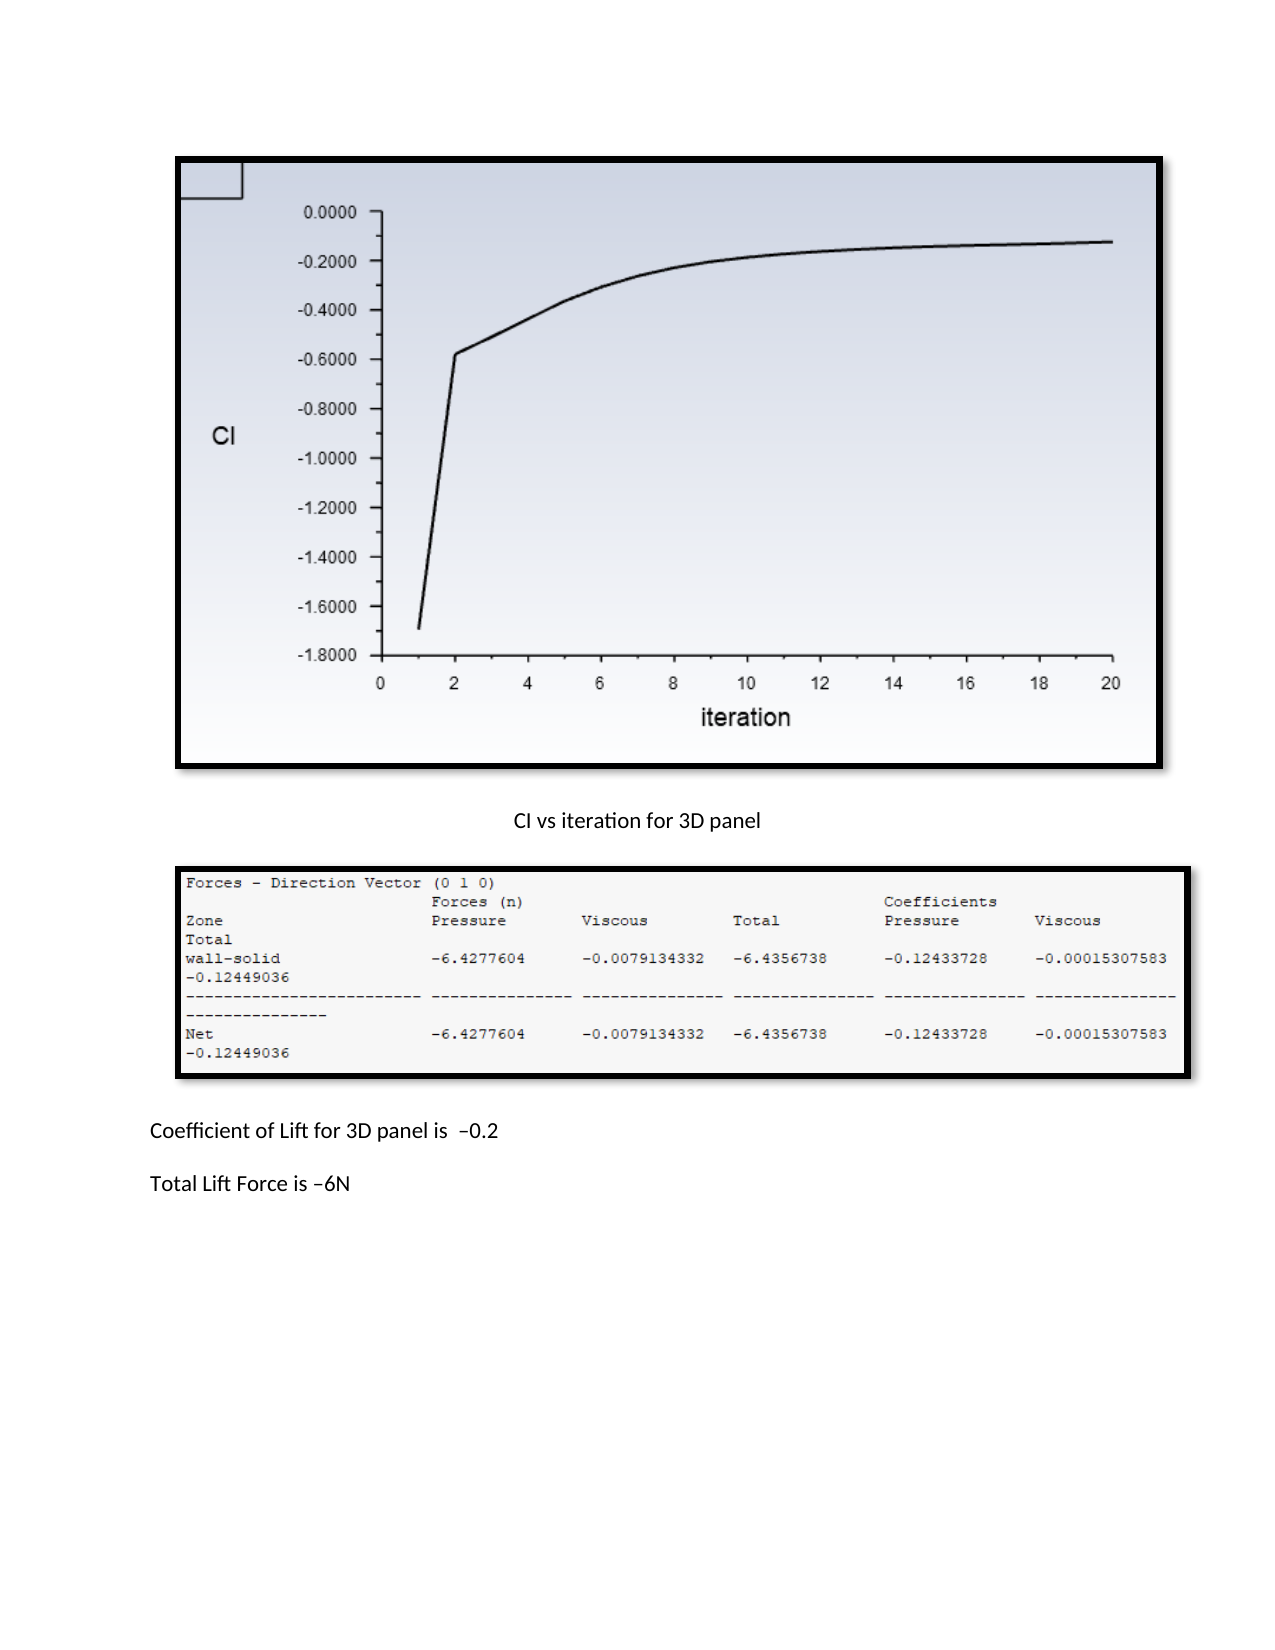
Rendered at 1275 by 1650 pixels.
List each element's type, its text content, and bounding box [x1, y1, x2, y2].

text Coefficient of Lift for 3D panel is –0.2 [150, 1116, 1125, 1144]
text Total Lift Force is –6N [150, 1169, 1125, 1197]
text CI vs iteration for 3D panel [150, 806, 1125, 834]
